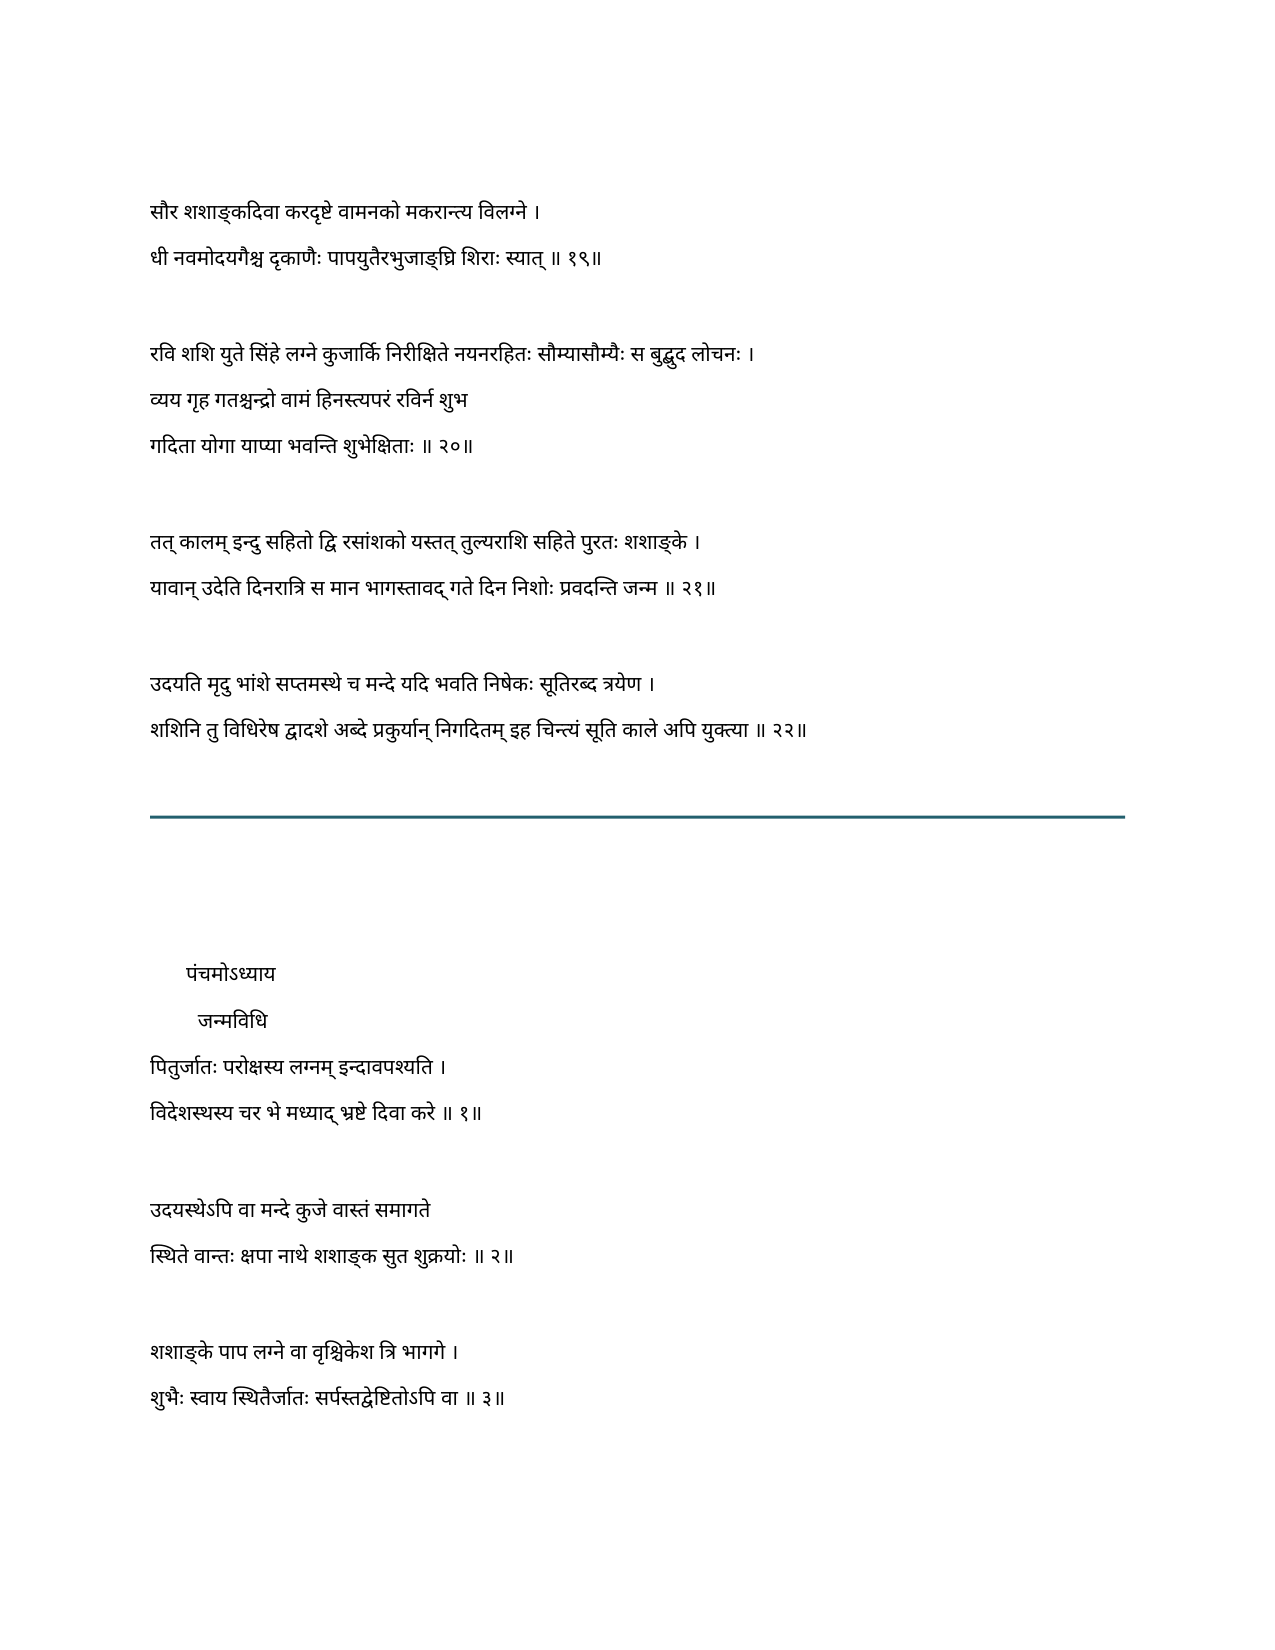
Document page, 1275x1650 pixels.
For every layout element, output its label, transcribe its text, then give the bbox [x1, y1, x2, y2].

text व्यय गृह गतश्चन्द्रो वामं हिनस्त्यपरं रविर्न शुभ [150, 389, 1125, 416]
text तत् कालम् इन्दु सहितो द्वि रसांशको यस्तत् तुल्यराशि सहिते पुरतः शशाङ्के । [150, 531, 1125, 558]
text स्थिते वान्तः क्षपा नाथे शशाङ्क सुत शुक्रयोः ॥ २॥ [150, 1244, 1125, 1272]
text यावान् उदेति दिनरात्रि स मान भागस्तावद् गते दिन निशोः प्रवदन्ति जन्म ॥ २१॥ [150, 577, 1125, 604]
text रवि शशि युते सिंहे लग्ने कुजार्कि निरीक्षिते नयनरहितः सौम्यासौम्यैः स बुद्बुद लोचनः । [150, 343, 1125, 370]
text उदयस्थेऽपि वा मन्दे कुजे वास्तं समागते [150, 1198, 1125, 1226]
text विदेशस्थस्य चर भे मध्याद् भ्रष्टे दिवा करे ॥ १॥ [150, 1102, 1125, 1129]
text पंचमोऽध्याय [150, 963, 1125, 990]
text शुभैः स्वाय स्थितैर्जातः सर्पस्तद्वेष्टितोऽपि वा ॥ ३॥ [150, 1387, 1125, 1414]
text जन्मविधि [150, 1010, 1125, 1037]
text गदिता योगा याप्या भवन्ति शुभेक्षिताः ॥ २०॥ [150, 434, 1125, 462]
text उदयति मृदु भांशे सप्तमस्थे च मन्दे यदि भवति निषेकः सूतिरब्द त्रयेण । [150, 673, 1125, 700]
text शशाङ्के पाप लग्ने वा वृश्चिकेश त्रि भागगे । [150, 1341, 1125, 1368]
text सौर शशाङ्कदिवा करदृष्टे वामनको मकरान्त्य विलग्ने । [150, 200, 1125, 228]
text पितुर्जातः परोक्षस्य लग्नम् इन्दावपश्यति । [150, 1056, 1125, 1083]
text शशिनि तु विधिरेष द्वादशे अब्दे प्रकुर्यान् निगदितम् इह चिन्त्यं सूति काले अपि युक्त्या ॥ २२॥ [150, 719, 1125, 746]
text धी नवमोदयगैश्च दृकाणैः पापयुतैरभुजाङ्घ्रि शिराः स्यात् ॥ १९॥ [150, 246, 1125, 273]
